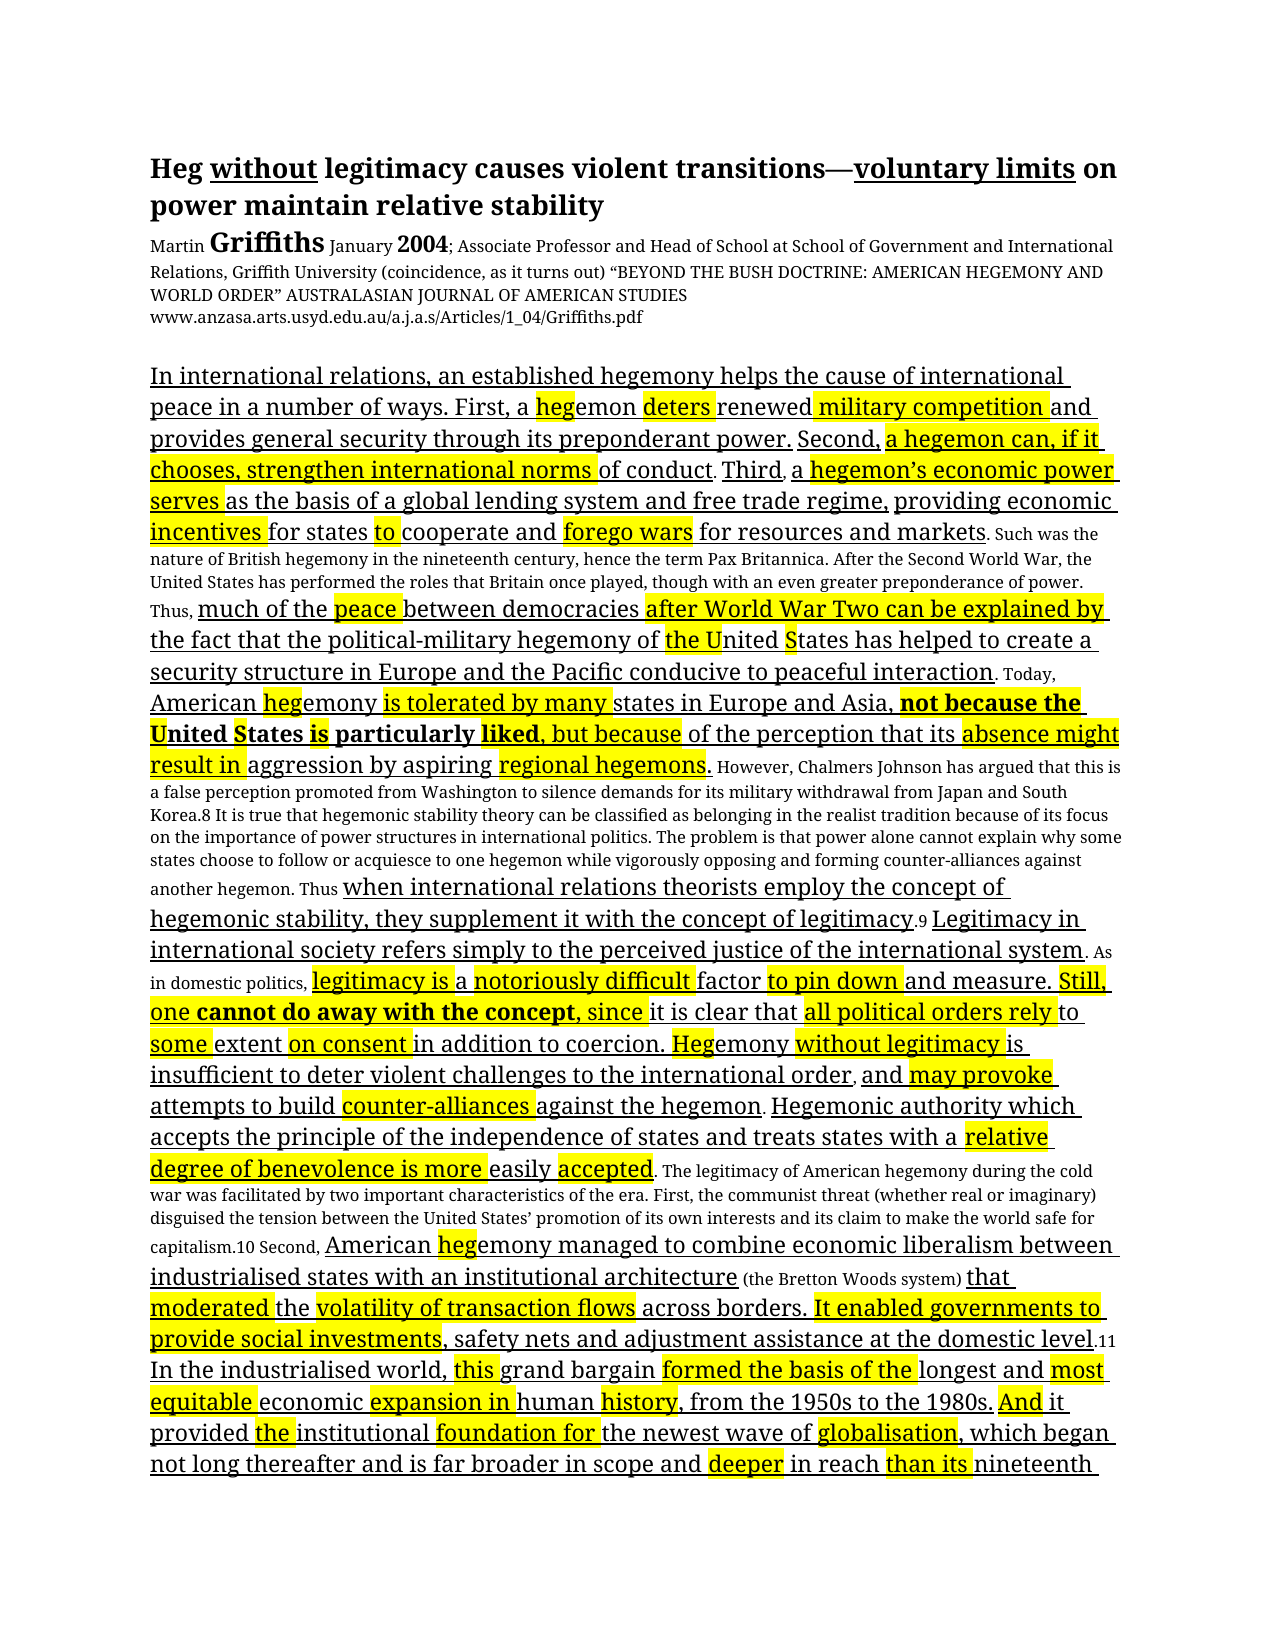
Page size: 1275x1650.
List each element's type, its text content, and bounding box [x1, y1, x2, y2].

subtitle Heg without legitimacy causes violent transitions—voluntary limits on power maintain relative stability [150, 150, 1125, 224]
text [150, 360, 1125, 1479]
text Martin Griffiths January 2004; Associate Professor and Head of School at School of Government and International Relations, Griffith University (coincidence, as it turns out) “BEYOND THE BUSH DOCTRINE: AMERICAN HEGEMONY AND WORLD ORDER” AUSTRALASIAN JOURNAL OF AMERICAN STUDIES www.anzasa.arts.usyd.edu.au/a.j.a.s/Articles/1_04/Griffiths.pdf‎ [150, 224, 1125, 329]
